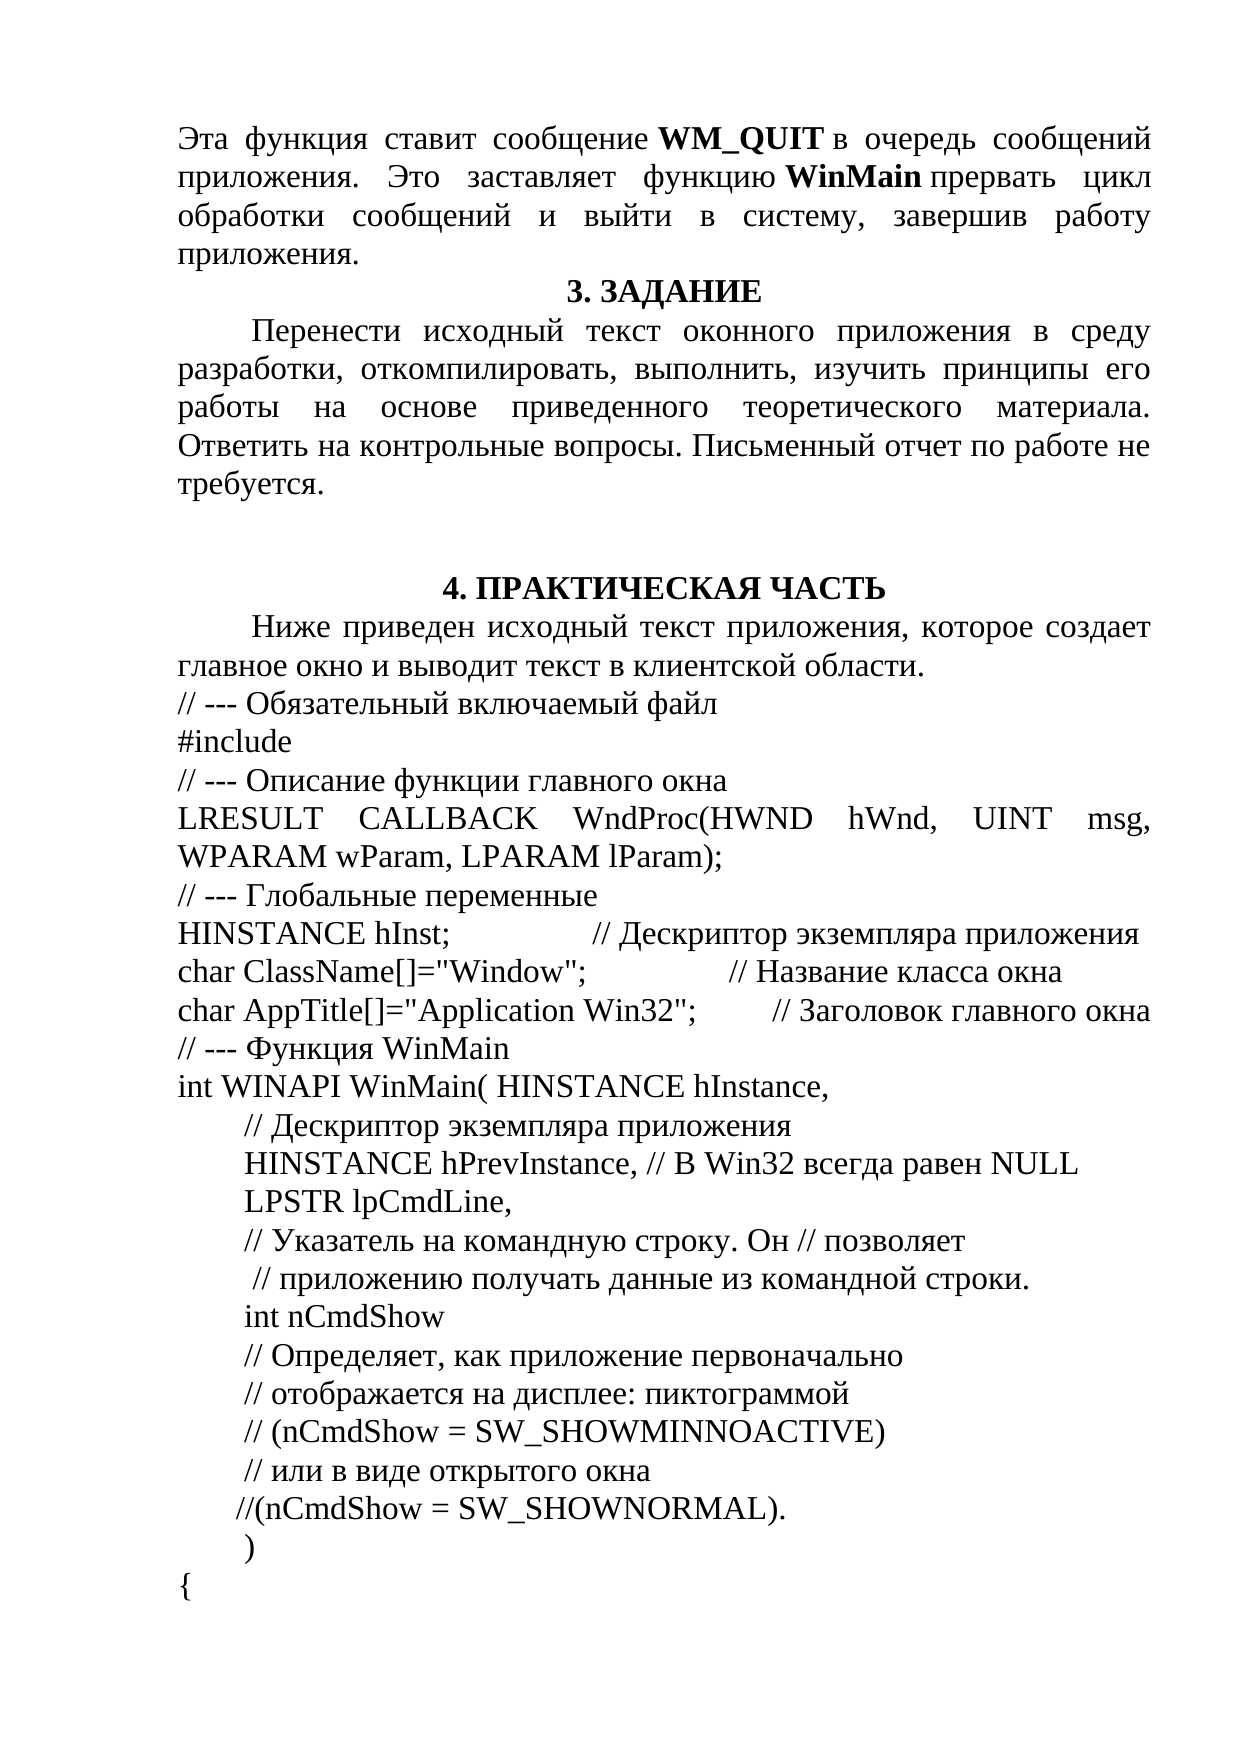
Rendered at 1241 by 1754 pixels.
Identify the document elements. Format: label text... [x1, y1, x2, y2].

text // --- Функция WinMain [177, 1028, 1152, 1067]
text HINSTANCE hPrevInstance, // В Win32 всегда равен NULL [177, 1143, 1152, 1182]
text ) [177, 1527, 1152, 1565]
text Ниже приведен исходный текст приложения, которое создает главное окно и выводит текст в клиентской области. [177, 607, 1152, 683]
text //(nCmdShow = SW_SHOWNORMAL). [177, 1488, 1152, 1527]
text Эта функция ставит сообщение WM_QUIT в очередь сообщений приложения. Это заставляет функцию WinMain прервать цикл обработки сообщений и выйти в систему, завершив работу приложения. [177, 118, 1152, 271]
text // Дескриптор экземпляра приложения [177, 1105, 1152, 1143]
text // или в виде открытого окна [177, 1450, 1152, 1488]
text // отображается на дисплее: пиктограммой [177, 1373, 1152, 1412]
text LRESULT CALLBACK WndProc(HWND hWnd, UINT msg, WPARAM wParam, LPARAM lParam); [177, 798, 1152, 875]
text 4. ПРАКТИЧЕСКАЯ ЧАСТЬ [177, 568, 1152, 607]
text Перенести исходный текст оконного приложения в среду разработки, откомпилировать, выполнить, изучить принципы его работы на основе приведенного теоретического материала. Ответить на контрольные вопросы. Письменный отчет по работе не требуется. [177, 310, 1152, 501]
text HINSTANCE hInst; // Дескриптор экземпляра приложения [177, 913, 1152, 952]
text // --- Описание функции главного окна [177, 760, 1152, 798]
text { [177, 1565, 1152, 1603]
text LPSTR lpCmdLine, [177, 1182, 1152, 1220]
text // (nCmdShow = SW_SHOWMINNOACTIVE) [177, 1412, 1152, 1450]
text // --- Глобальные переменные [177, 875, 1152, 913]
text // --- Обязательный включаемый файл [177, 683, 1152, 722]
text // приложению получать данные из командной строки. [177, 1258, 1152, 1297]
text char ClassName[]="Window"; // Название класса окна [177, 952, 1152, 990]
text #include [177, 722, 1152, 760]
text 3. ЗАДАНИЕ [177, 271, 1152, 310]
text // Указатель на командную строку. Он // позволяет [177, 1220, 1152, 1258]
text // Определяет, как приложение первоначально [177, 1335, 1152, 1373]
text int WINAPI WinMain( HINSTANCE hInstance, [177, 1067, 1152, 1105]
text char AppTitle[]="Application Win32"; // Заголовок главного окна [177, 990, 1152, 1028]
text int nCmdShow [177, 1297, 1152, 1335]
